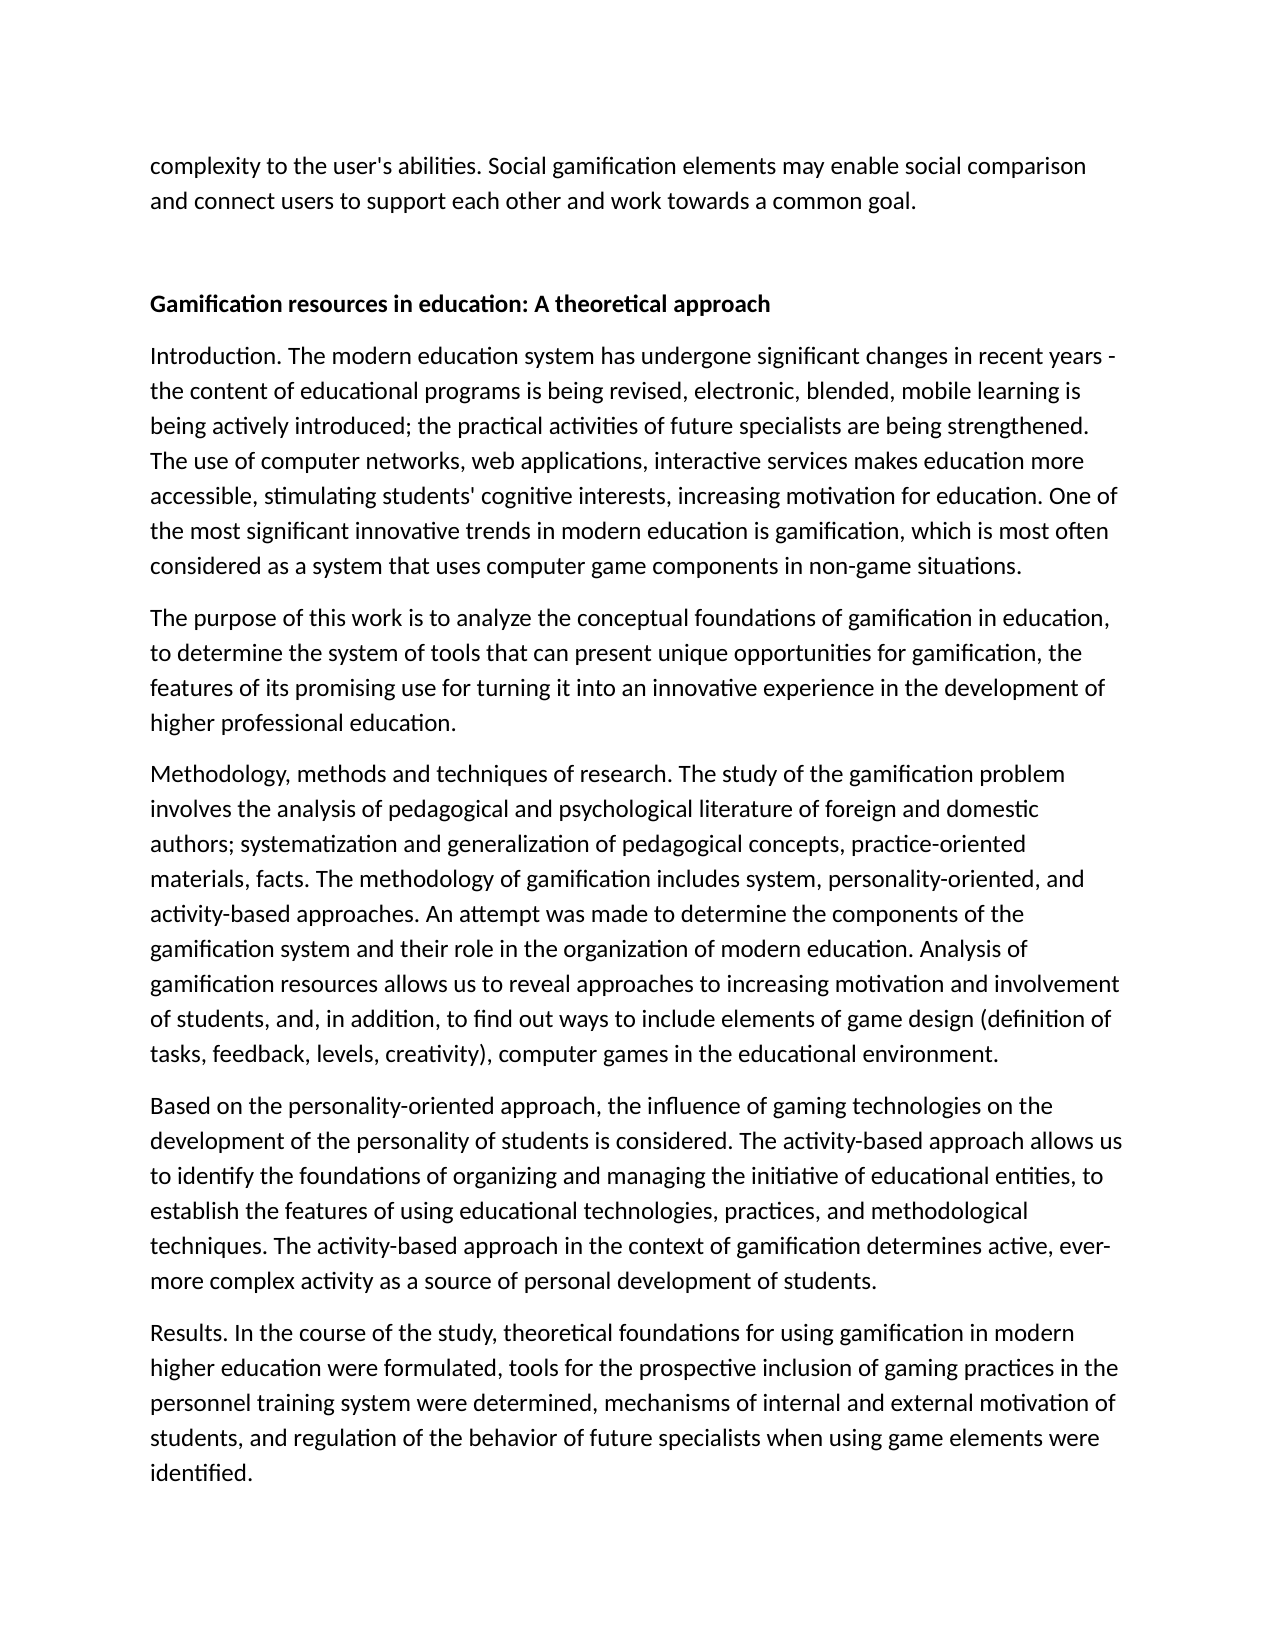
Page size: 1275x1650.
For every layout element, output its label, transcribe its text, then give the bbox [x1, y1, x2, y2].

text The purpose of this work is to analyze the conceptual foundations of gamification in education, to determine the system of tools that can present unique opportunities for gamification, the features of its promising use for turning it into an innovative experience in the development of higher professional education. [150, 602, 1125, 737]
text Based on the personality-oriented approach, the influence of gaming technologies on the development of the personality of students is considered. The activity-based approach allows us to identify the foundations of organizing and managing the initiative of educational entities, to establish the features of using educational technologies, practices, and methodological techniques. The activity-based approach in the context of gamification determines active, ever-more complex activity as a source of personal development of students. [150, 1090, 1125, 1296]
text Introduction. The modern education system has undergone significant changes in recent years - the content of educational programs is being revised, electronic, blended, mobile learning is being actively introduced; the practical activities of future specialists are being strengthened. The use of computer networks, web applications, interactive services makes education more accessible, stimulating students' cognitive interests, increasing motivation for education. One of the most significant innovative trends in modern education is gamification, which is most often considered as a system that uses computer game components in non-game situations. [150, 340, 1125, 581]
text Methodology, methods and techniques of research. The study of the gamification problem involves the analysis of pedagogical and psychological literature of foreign and domestic authors; systematization and generalization of pedagogical concepts, practice-oriented materials, facts. The methodology of gamification includes system, personality-oriented, and activity-based approaches. An attempt was made to determine the components of the gamification system and their role in the organization of modern education. Analysis of gamification resources allows us to reveal approaches to increasing motivation and involvement of students, and, in addition, to find out ways to include elements of game design (definition of tasks, feedback, levels, creativity), computer games in the educational environment. [150, 758, 1125, 1069]
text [150, 150, 1125, 216]
text Gamification resources in education: A theoretical approach [150, 288, 1125, 319]
text Results. In the course of the study, theoretical foundations for using gamification in modern higher education were formulated, tools for the prospective inclusion of gaming practices in the personnel training system were determined, mechanisms of internal and external motivation of students, and regulation of the behavior of future specialists when using game elements were identified. [150, 1317, 1125, 1487]
